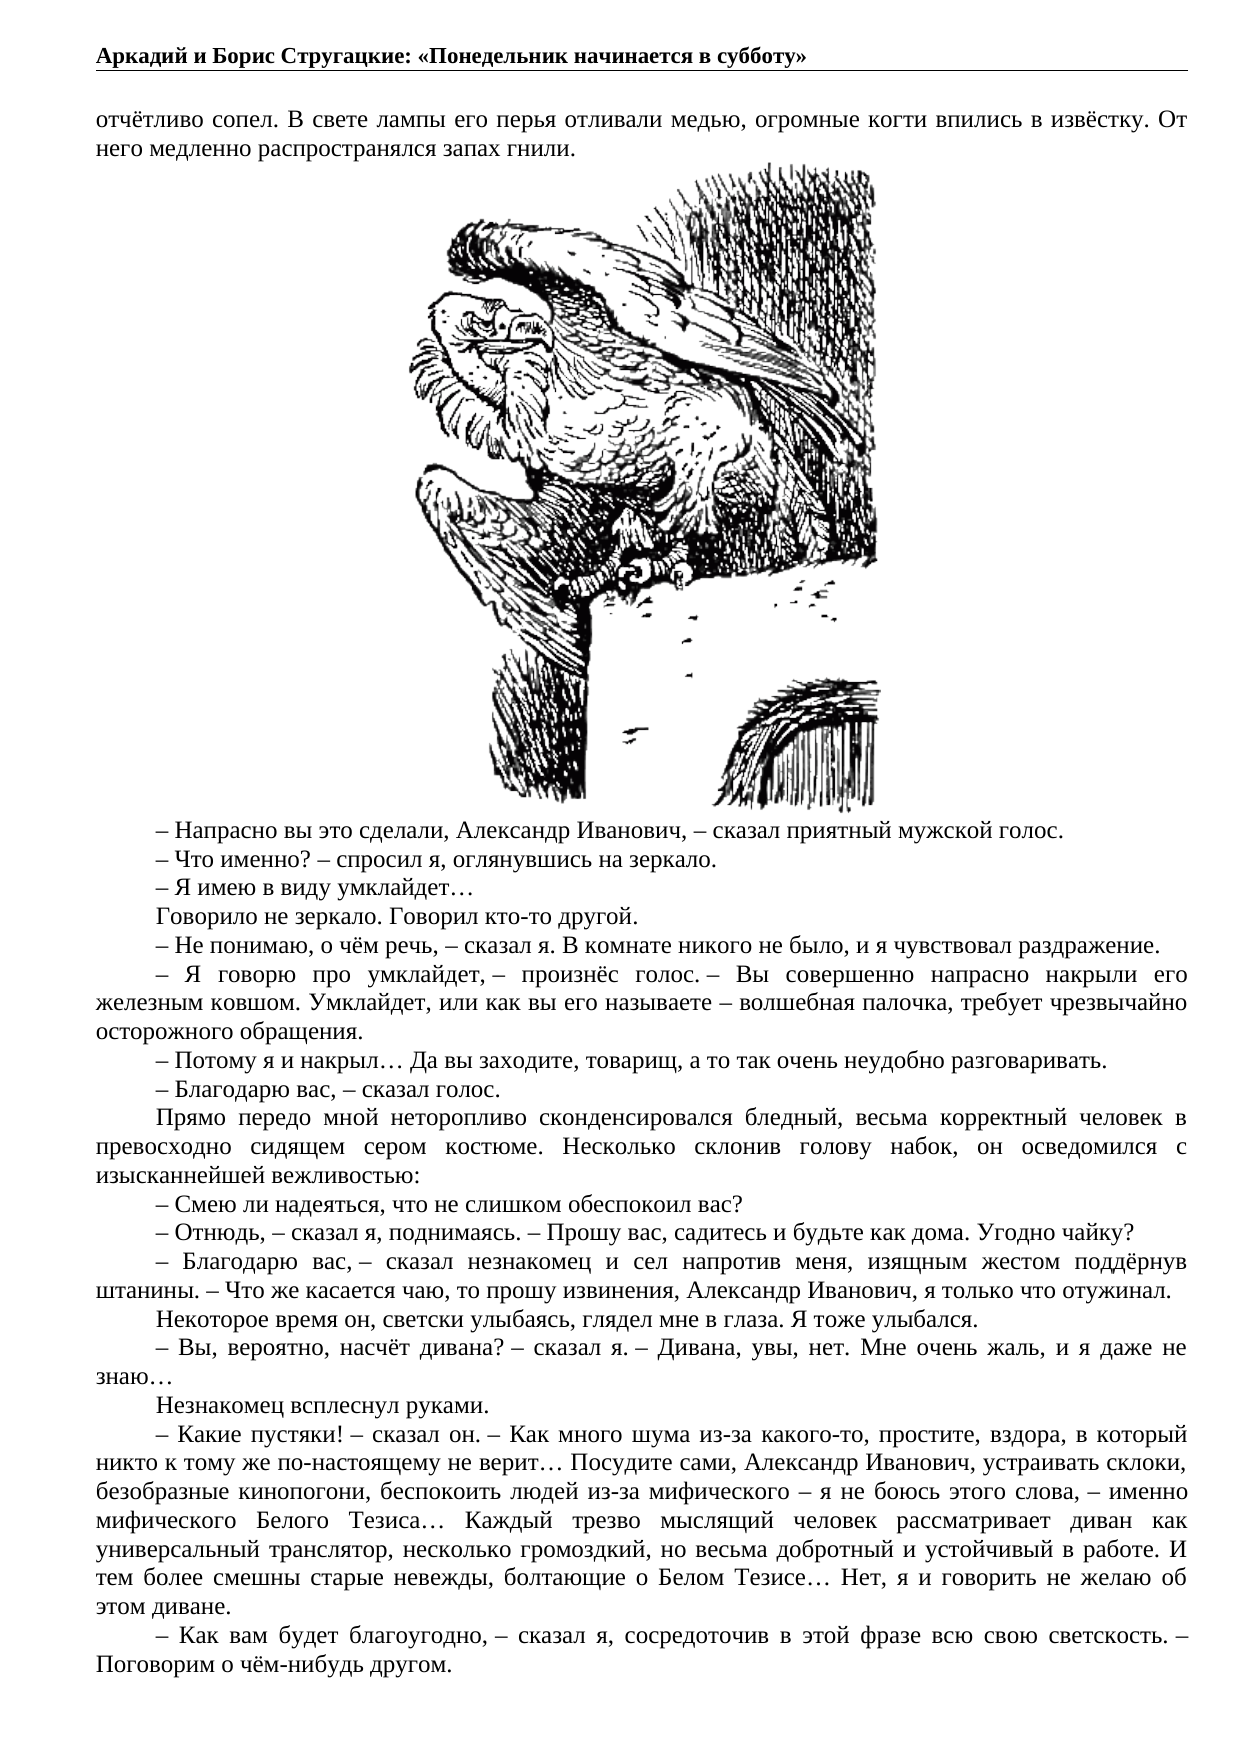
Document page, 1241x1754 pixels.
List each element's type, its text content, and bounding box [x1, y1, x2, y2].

text – Потому я и накрыл… Да вы заходите, товарищ, а то так очень неудобно разговаривать. [96, 1045, 1188, 1074]
text – Благодарю вас, – сказал незнакомец и сел напротив меня, изящным жестом поддёрнув штанины. – Что же касается чаю, то прошу извинения, Александр Иванович, я только что отужинал. [96, 1246, 1188, 1304]
text Некоторое время он, светски улыбаясь, глядел мне в глаза. Я тоже улыбался. [96, 1304, 1188, 1332]
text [96, 104, 1188, 162]
text – Я имею в виду умклайдет… [96, 872, 1188, 901]
text – Напрасно вы это сделали, Александр Иванович, – сказал приятный мужской голос. [96, 815, 1188, 844]
text – Не понимаю, о чём речь, – сказал я. В комнате никого не было, и я чувствовал раздражение. [96, 930, 1188, 959]
text – Я говорю про умклайдет, – произнёс голос. – Вы совершенно напрасно накрыли его железным ковшом. Умклайдет, или как вы его называете – волшебная палочка, требует чрезвычайно осторожного обращения. [96, 959, 1188, 1045]
text Незнакомец всплеснул руками. [96, 1390, 1188, 1419]
text – Какие пустяки! – сказал он. – Как много шума из-за какого-то, простите, вздора, в который никто к тому же по-настоящему не верит… Посудите сами, Александр Иванович, устраивать склоки, безобразные кинопогони, беспокоить людей из-за мифического – я не боюсь этого слова, – именно мифического Белого Тезиса… Каждый трезво мыслящий человек рассматривает диван как универсальный транслятор, несколько громоздкий, но весьма добротный и устойчивый в работе. И тем более смешны старые невежды, болтающие о Белом Тезисе… Нет, я и говорить не желаю об этом диване. [96, 1419, 1188, 1620]
text Говорило не зеркало. Говорил кто-то другой. [96, 901, 1188, 930]
text – Благодарю вас, – сказал голос. [96, 1074, 1188, 1102]
text – Вы, вероятно, насчёт дивана? – сказал я. – Дивана, увы, нет. Мне очень жаль, и я даже не знаю… [96, 1332, 1188, 1390]
text Прямо передо мной неторопливо сконденсировался бледный, весьма корректный человек в превосходно сидящем сером костюме. Несколько склонив голову набок, он осведомился с изысканнейшей вежливостью: [96, 1102, 1188, 1189]
text – Что именно? – спросил я, оглянувшись на зеркало. [96, 844, 1188, 872]
text – Смею ли надеяться, что не слишком обеспокоил вас? [96, 1189, 1188, 1217]
text – Отнюдь, – сказал я, поднимаясь. – Прошу вас, садитесь и будьте как дома. Угодно чайку? [96, 1217, 1188, 1246]
text – Как вам будет благоугодно, – сказал я, сосредоточив в этой фразе всю свою светскость. – Поговорим о чём-нибудь другом. [96, 1620, 1188, 1677]
picture [403, 161, 881, 815]
